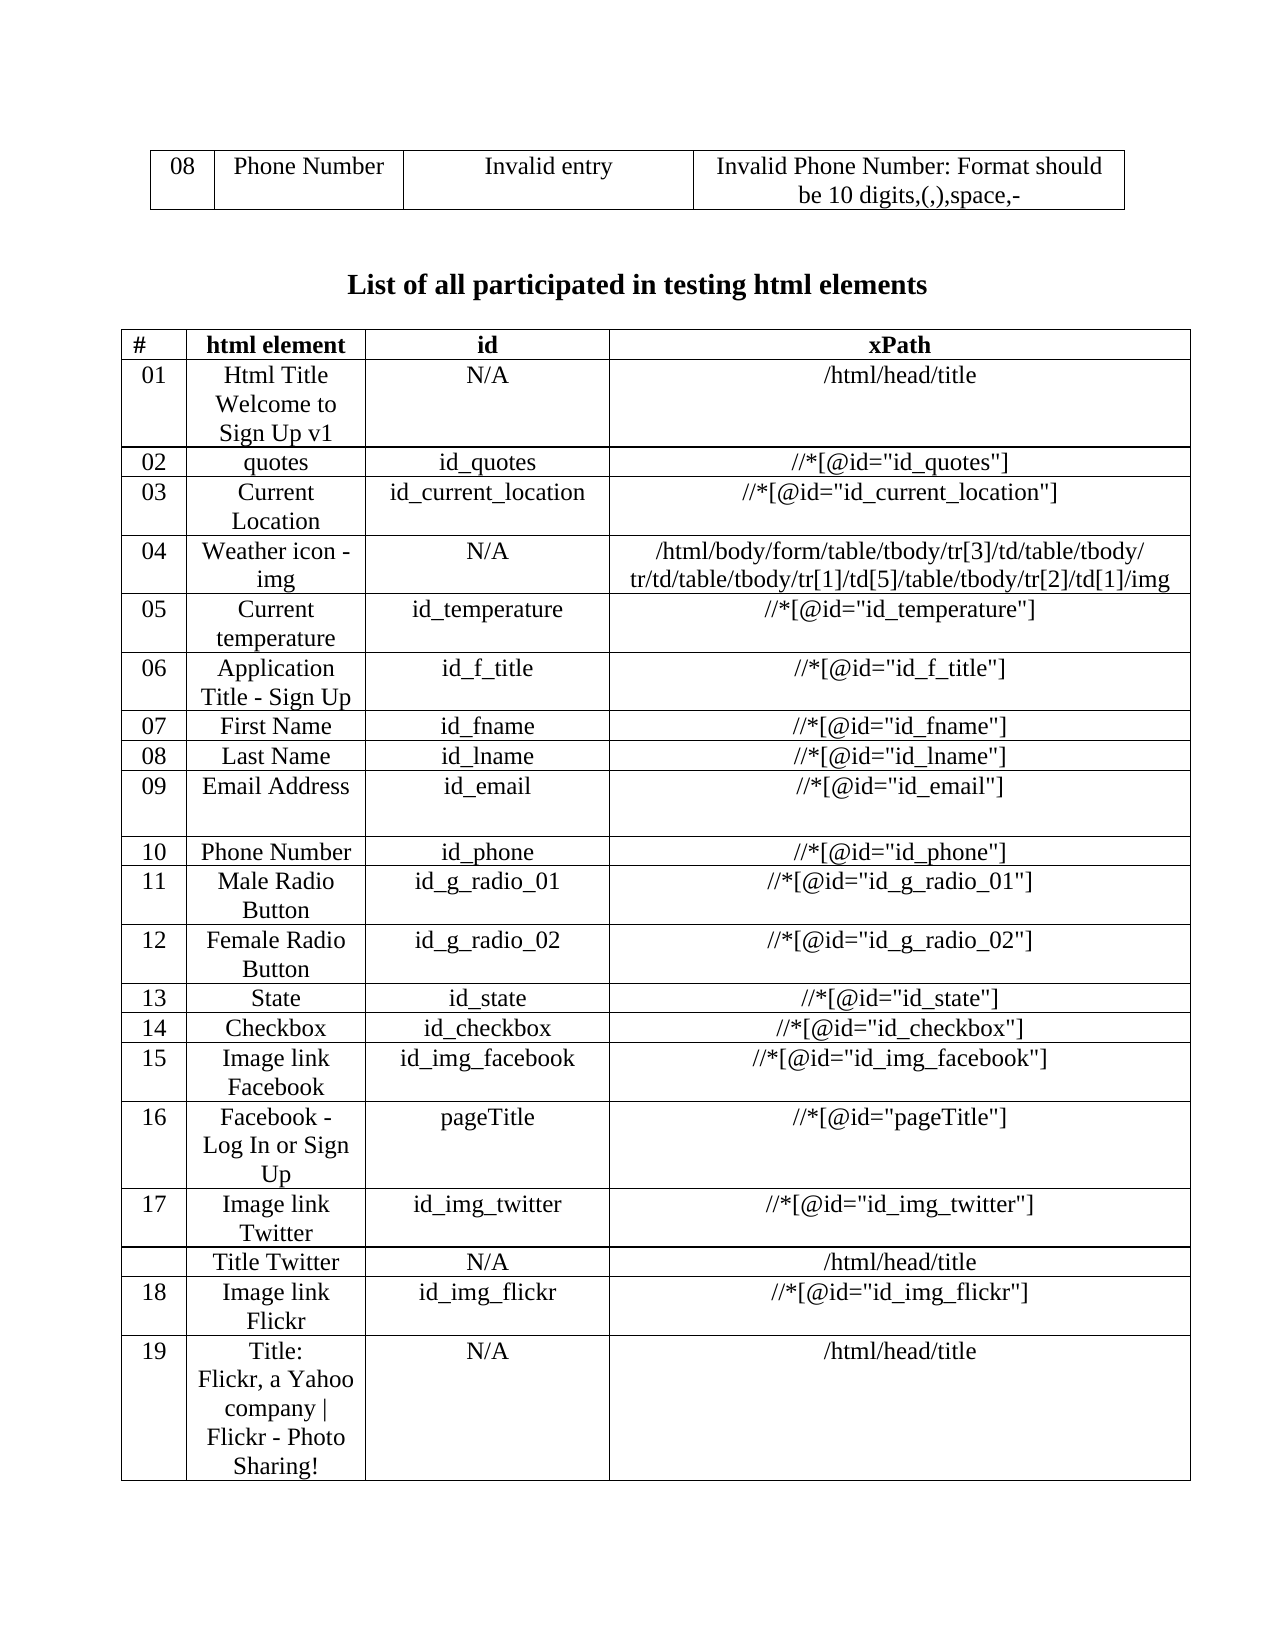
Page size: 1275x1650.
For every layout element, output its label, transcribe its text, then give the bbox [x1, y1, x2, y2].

table_cell id_email [366, 771, 609, 836]
table_cell 11 [122, 866, 186, 924]
table_cell 09 [122, 771, 186, 836]
table_cell /html/body/form/table/tbody/tr[3]/td/table/tbody/ tr/td/table/tbody/tr[1]/td[5]/table/tbody/tr[2]/td[1]/img [610, 536, 1190, 593]
table_cell id_checkbox [366, 1013, 609, 1042]
table_cell 18 [122, 1277, 186, 1335]
table_cell id_img_twitter [366, 1189, 609, 1246]
table_cell //*[@id="pageTitle"] [610, 1102, 1190, 1188]
table_cell [122, 1248, 186, 1276]
table_cell 02 [122, 448, 186, 476]
table_cell pageTitle [366, 1102, 609, 1188]
table_cell 13 [122, 984, 186, 1012]
table_cell State [187, 984, 365, 1012]
table_cell //*[@id="id_email"] [610, 771, 1190, 836]
table_cell N/A [366, 536, 609, 593]
table_cell //*[@id="id_lname"] [610, 741, 1190, 770]
table_cell id_f_title [366, 653, 609, 710]
table_header id [366, 330, 609, 359]
table_cell id_lname [366, 741, 609, 770]
table_cell 14 [122, 1013, 186, 1042]
table_cell Weather icon - img [187, 536, 365, 593]
table_cell 01 [122, 360, 186, 446]
table_cell //*[@id="id_img_facebook"] [610, 1043, 1190, 1101]
table_cell Title: Flickr, a Yahoo company | Flickr - Photo Sharing! [187, 1336, 365, 1479]
text List of all participated in testing html elements [150, 267, 1125, 301]
table_cell //*[@id="id_current_location"] [610, 477, 1190, 535]
table_cell //*[@id="id_temperature"] [610, 594, 1190, 652]
table_cell 10 [122, 837, 186, 865]
table_cell 03 [122, 477, 186, 535]
table_cell Last Name [187, 741, 365, 770]
table_cell id_temperature [366, 594, 609, 652]
table_cell 07 [122, 711, 186, 740]
table_cell Application Title - Sign Up [187, 653, 365, 710]
table_cell Image link Twitter [187, 1189, 365, 1246]
table_cell Image link Facebook [187, 1043, 365, 1101]
table_cell //*[@id="id_img_twitter"] [610, 1189, 1190, 1246]
table_cell id_phone [366, 837, 609, 865]
table_cell Image link Flickr [187, 1277, 365, 1335]
table_cell id_state [366, 984, 609, 1012]
table_cell Current temperature [187, 594, 365, 652]
table_cell id_img_flickr [366, 1277, 609, 1335]
table_header xPath [610, 330, 1190, 359]
table_cell Phone Number [215, 151, 403, 208]
table_cell id_g_radio_02 [366, 925, 609, 982]
table_cell 04 [122, 536, 186, 593]
table_cell //*[@id="id_state"] [610, 984, 1190, 1012]
table_cell //*[@id="id_g_radio_02"] [610, 925, 1190, 982]
table_cell quotes [187, 448, 365, 476]
table_cell Invalid Phone Number: Format should be 10 digits,(,),space,- [694, 151, 1124, 208]
table_header # [122, 330, 186, 359]
table_cell /html/head/title [610, 1248, 1190, 1276]
table_cell //*[@id="id_img_flickr"] [610, 1277, 1190, 1335]
table_cell id_quotes [366, 448, 609, 476]
table_cell //*[@id="id_phone"] [610, 837, 1190, 865]
table_cell 05 [122, 594, 186, 652]
table_cell N/A [366, 1336, 609, 1479]
table_cell First Name [187, 711, 365, 740]
table_cell Male Radio Button [187, 866, 365, 924]
table_cell Invalid entry [404, 151, 693, 208]
table_cell Facebook - Log In or Sign Up [187, 1102, 365, 1188]
table_cell 06 [122, 653, 186, 710]
table_cell 19 [122, 1336, 186, 1479]
table_cell //*[@id="id_checkbox"] [610, 1013, 1190, 1042]
table_cell /html/head/title [610, 360, 1190, 446]
table_cell 15 [122, 1043, 186, 1101]
table_cell 16 [122, 1102, 186, 1188]
table_header html element [187, 330, 365, 359]
table_cell id_fname [366, 711, 609, 740]
table_cell Female Radio Button [187, 925, 365, 982]
table_cell Current Location [187, 477, 365, 535]
table_cell id_g_radio_01 [366, 866, 609, 924]
table_cell 08 [151, 151, 214, 208]
table_cell 12 [122, 925, 186, 982]
table_cell Checkbox [187, 1013, 365, 1042]
table_cell Title Twitter [187, 1248, 365, 1276]
table_cell id_img_facebook [366, 1043, 609, 1101]
table_cell N/A [366, 360, 609, 446]
table_cell //*[@id="id_f_title"] [610, 653, 1190, 710]
table_cell Html Title Welcome to Sign Up v1 [187, 360, 365, 446]
table_cell /html/head/title [610, 1336, 1190, 1479]
table_cell 08 [122, 741, 186, 770]
table_cell //*[@id="id_fname"] [610, 711, 1190, 740]
table_cell //*[@id="id_g_radio_01"] [610, 866, 1190, 924]
table_cell Email Address [187, 771, 365, 836]
table_cell 17 [122, 1189, 186, 1246]
table_cell //*[@id="id_quotes"] [610, 448, 1190, 476]
table_cell N/A [366, 1248, 609, 1276]
table_cell Phone Number [187, 837, 365, 865]
table_cell id_current_location [366, 477, 609, 535]
